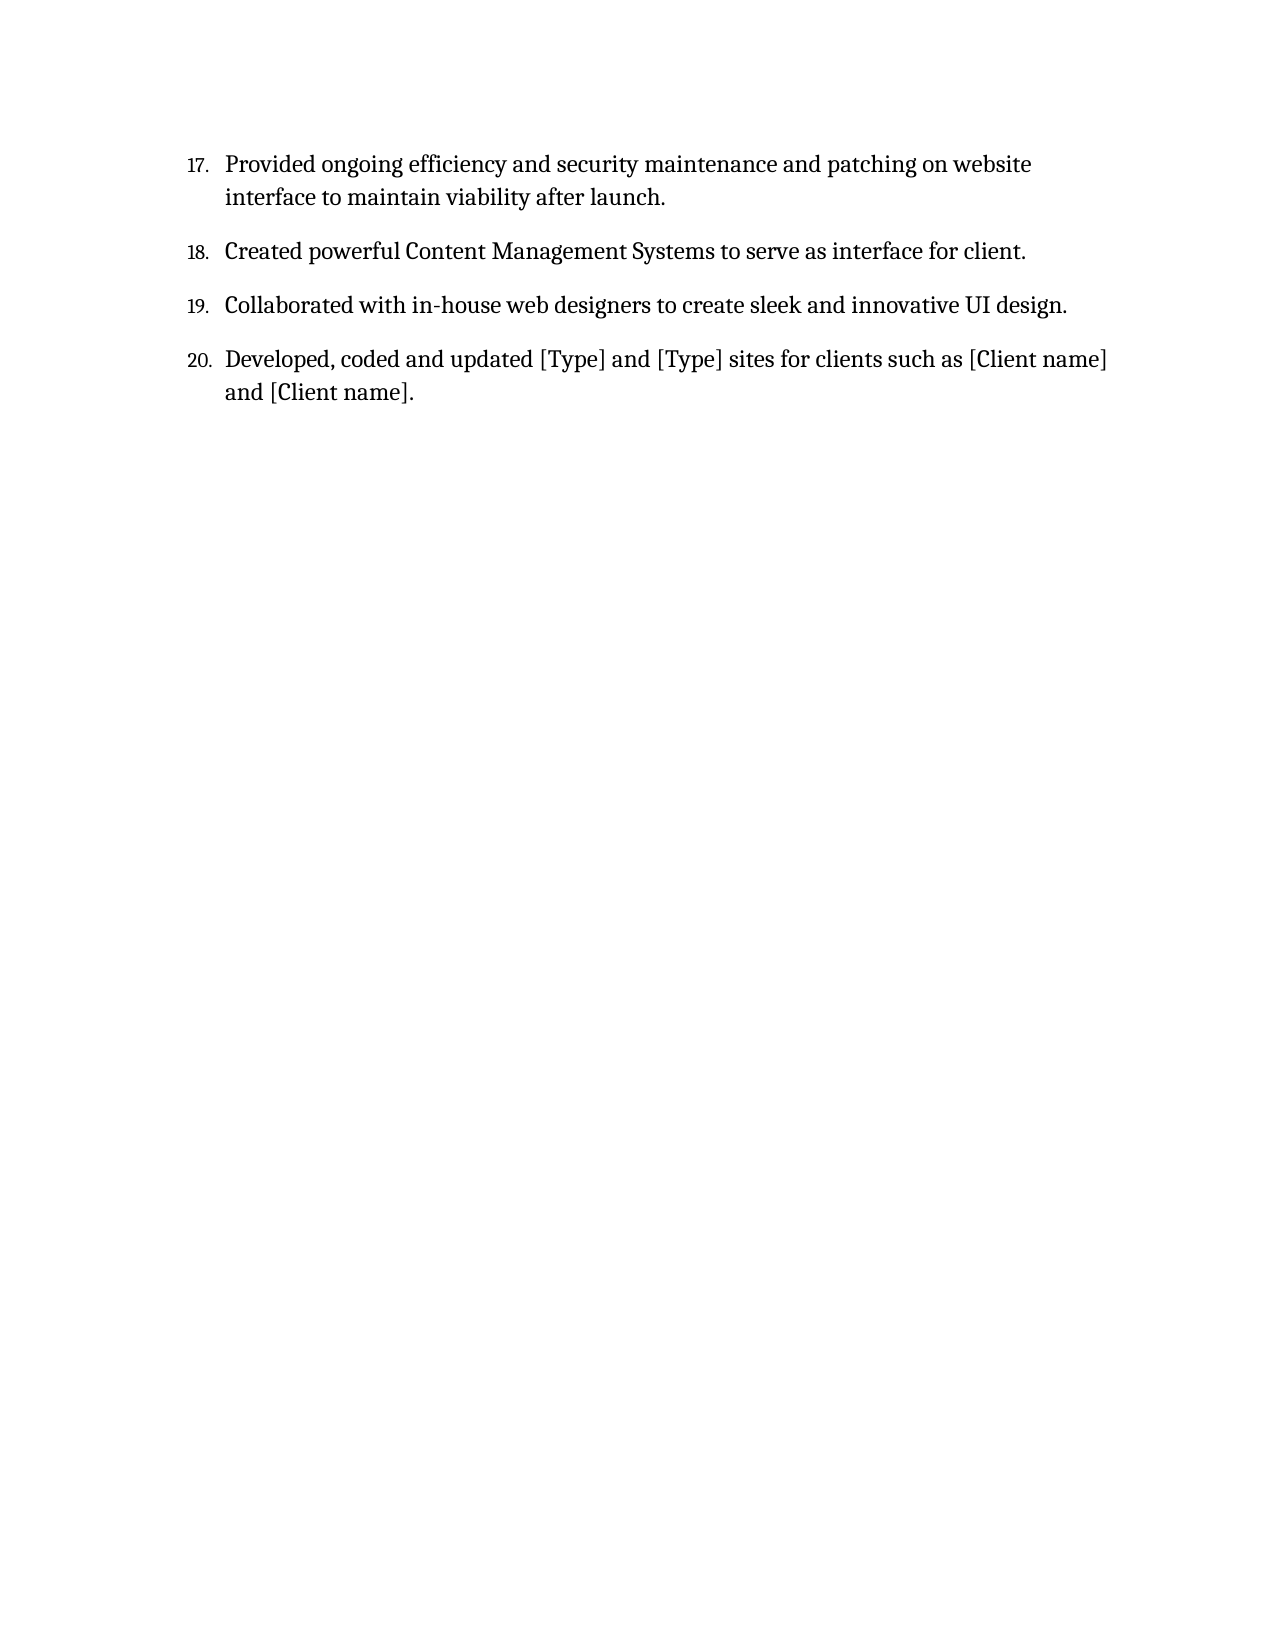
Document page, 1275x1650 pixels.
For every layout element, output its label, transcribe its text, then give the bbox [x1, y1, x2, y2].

list Provided ongoing efficiency and security maintenance and patching on website interface to maintain viability after launch. [187, 150, 1125, 212]
list Created powerful Content Management Systems to serve as interface for client. [187, 237, 1125, 266]
list Collaborated with in-house web designers to create sleek and innovative UI design. [187, 291, 1125, 319]
list Developed, coded and updated [Type] and [Type] sites for clients such as [Client name] and [Client name]. [187, 344, 1125, 406]
